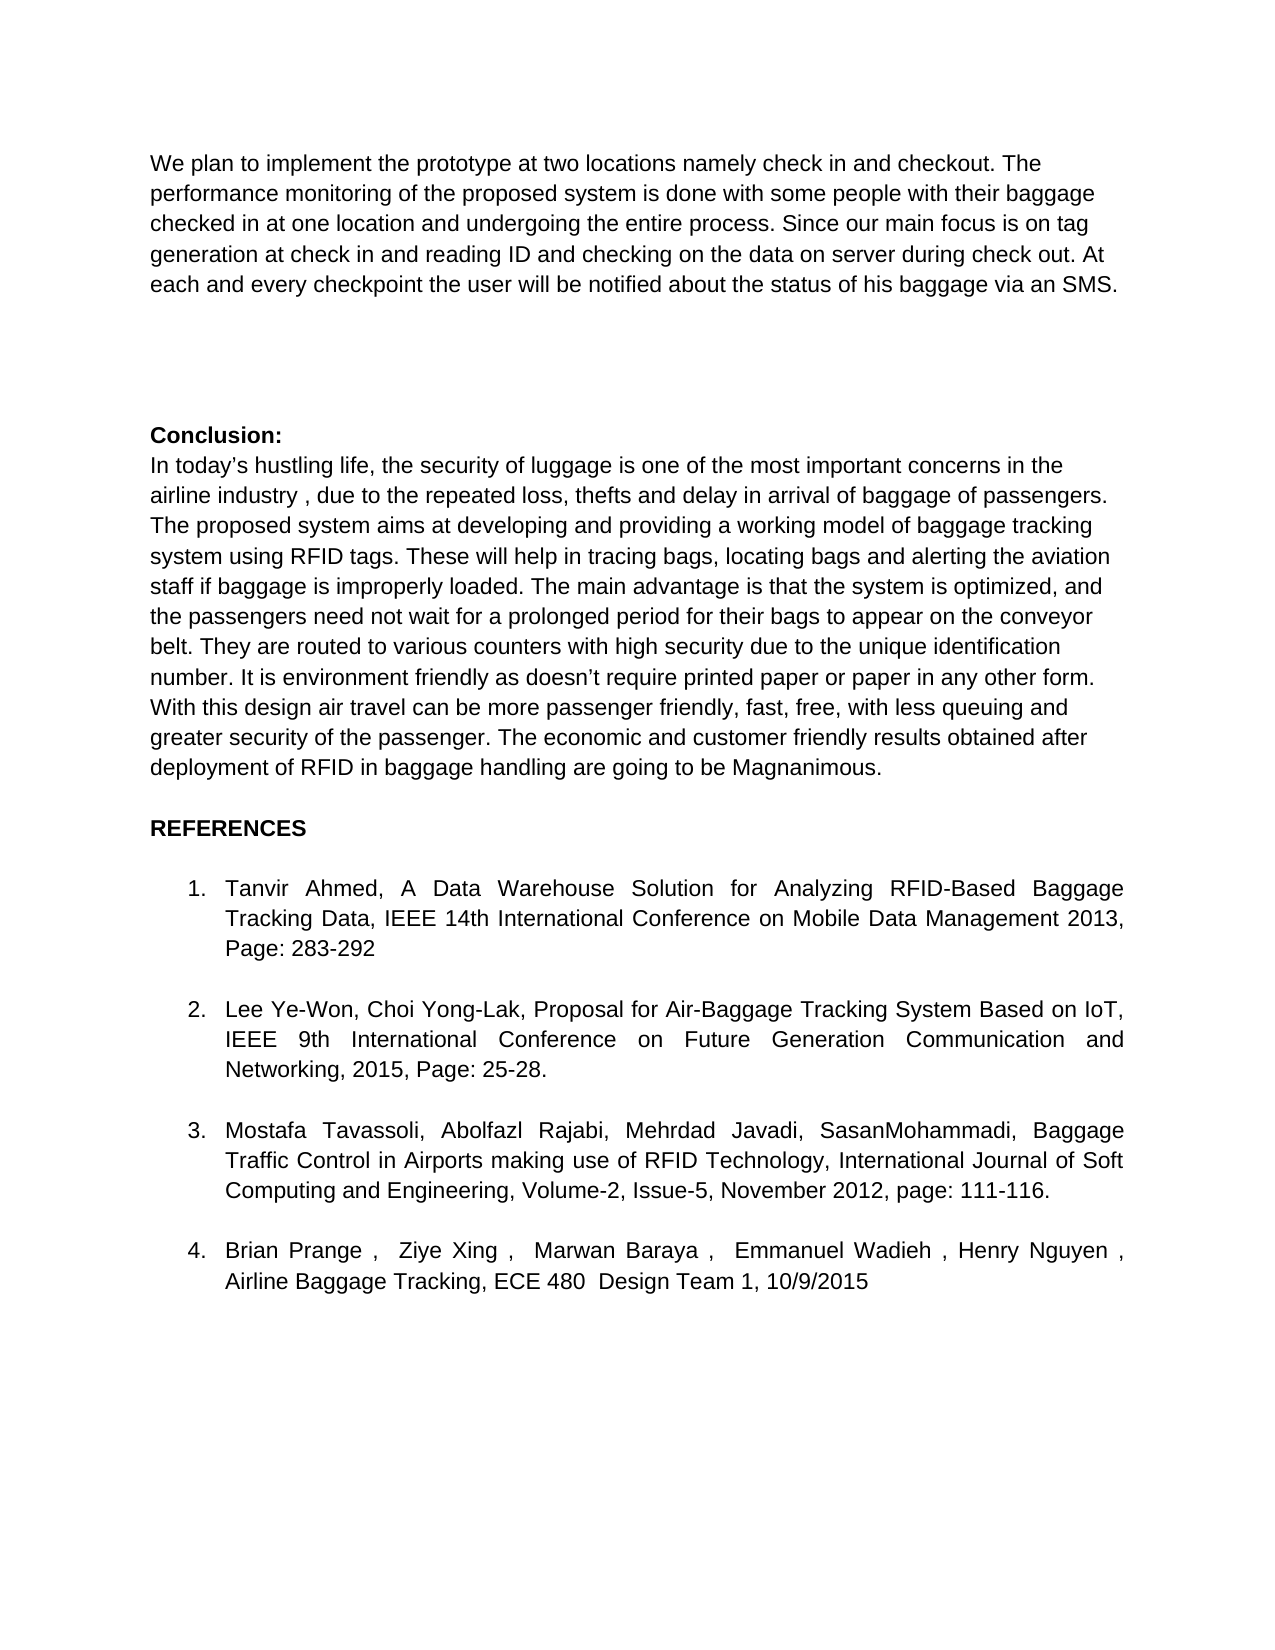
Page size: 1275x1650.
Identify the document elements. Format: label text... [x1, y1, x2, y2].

list Mostafa Tavassoli, Abolfazl Rajabi, Mehrdad Javadi, SasanMohammadi, Baggage Traffic Control in Airports making use of RFID Technology, International Journal of Soft Computing and Engineering, Volume-2, Issue-5, November 2012, page: 111-116. [187, 1117, 1125, 1203]
text Conclusion: [150, 422, 1125, 448]
list Brian Prange , Ziye Xing , Marwan Baraya , Emmanuel Wadieh , Henry Nguyen , Airline Baggage Tracking, ECE 480 ­ Design Team 1, 10/9/2015 [187, 1237, 1125, 1294]
list Tanvir Ahmed, A Data Warehouse Solution for Analyzing RFID-Based Baggage Tracking Data, IEEE 14th International Conference on Mobile Data Management 2013, Page: 283-292 [187, 875, 1125, 962]
text REFERENCES [150, 814, 1125, 841]
list Lee Ye-Won, Choi Yong-Lak, Proposal for Air-Baggage Tracking System Based on IoT, IEEE 9th International Conference on Future Generation Communication and Networking, 2015, Page: 25-28. [187, 996, 1125, 1083]
text In today’s hustling life, the security of luggage is one of the most important concerns in the airline industry , due to the repeated loss, thefts and delay in arrival of baggage of passengers. The proposed system aims at developing and providing a working model of baggage tracking system using RFID tags. These will help in tracing bags, locating bags and alerting the aviation staff if baggage is improperly loaded. The main advantage is that the system is optimized, and the passengers need not wait for a prolonged period for their bags to appear on the conveyor belt. They are routed to various counters with high security due to the unique identification number. It is environment friendly as doesn’t require printed paper or paper in any other form. With this design air travel can be more passenger friendly, fast, free, with less queuing and greater security of the passenger. The economic and customer friendly results obtained after deployment of RFID in baggage handling are going to be Magnanimous. [150, 452, 1125, 781]
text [150, 150, 1125, 297]
